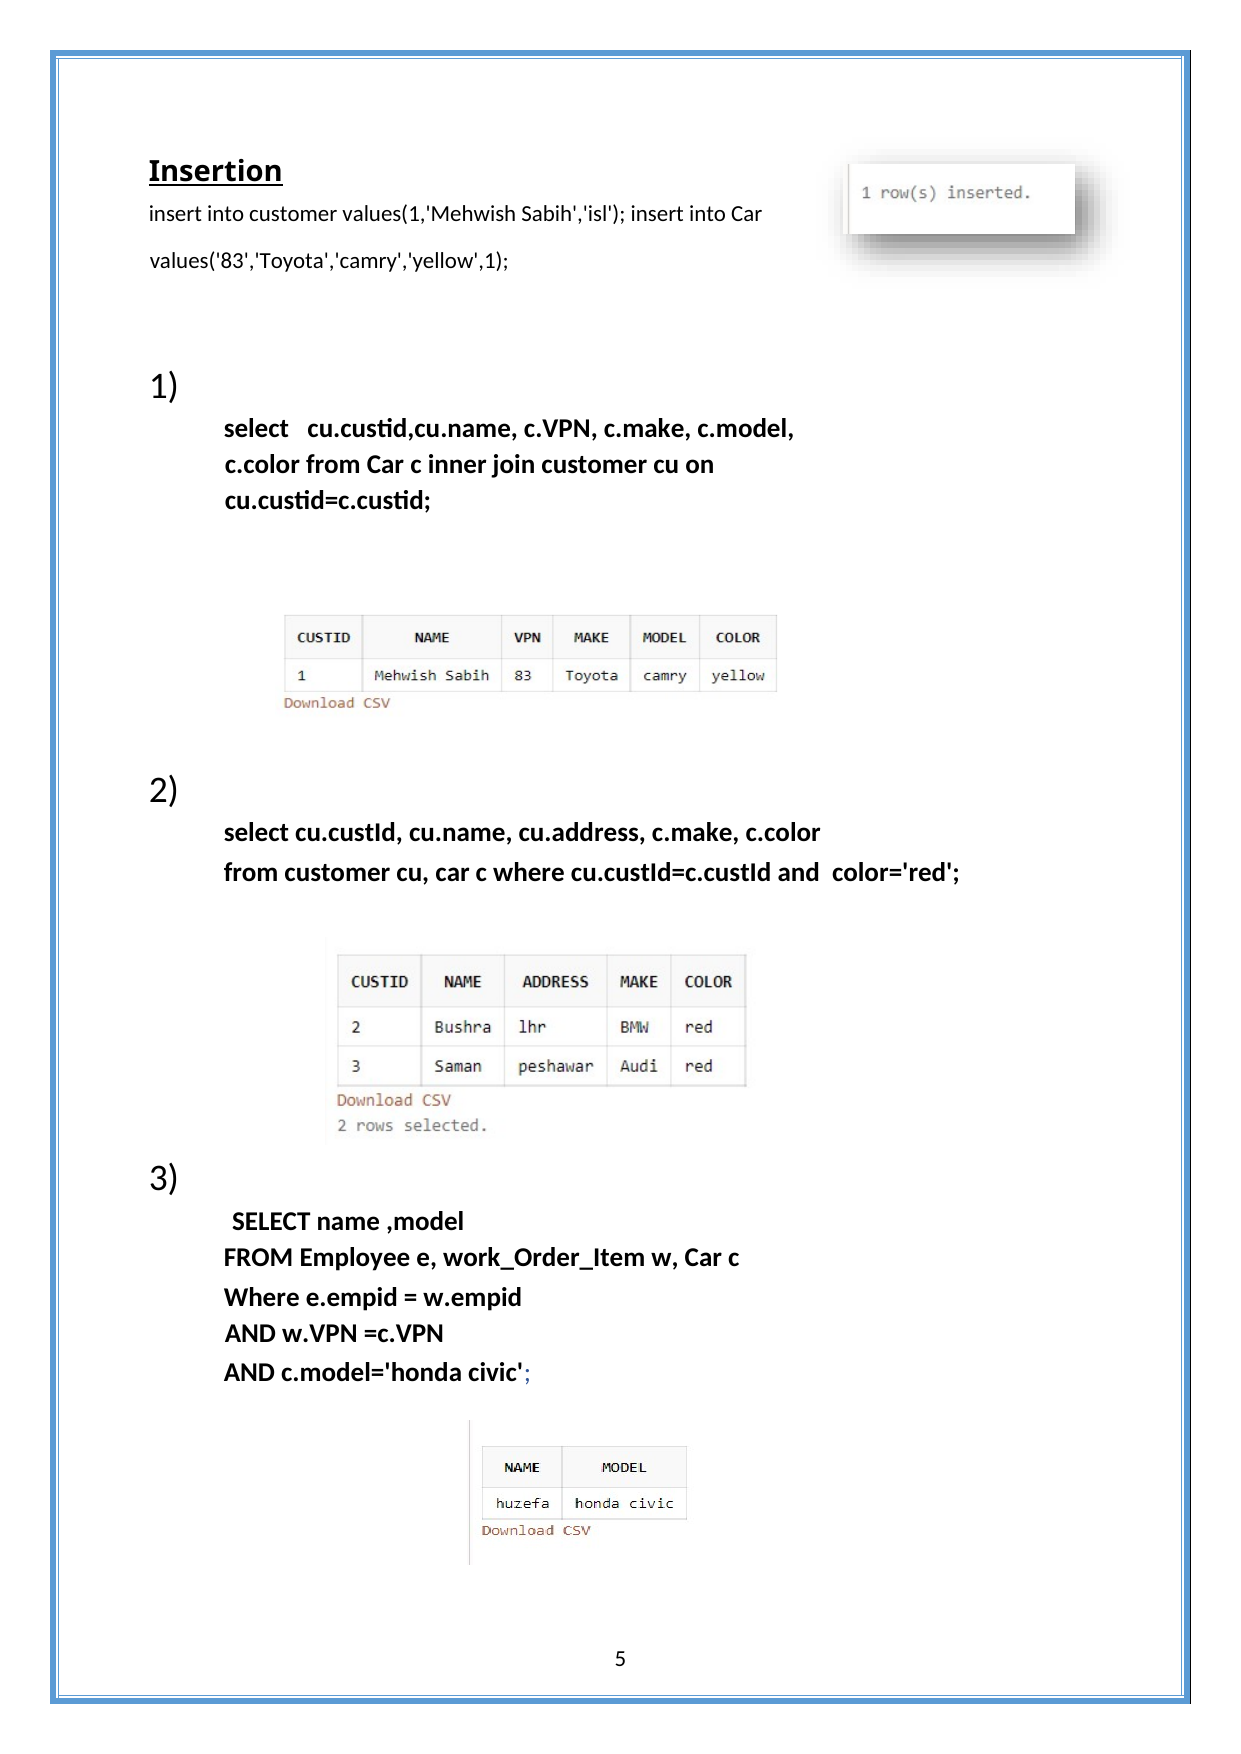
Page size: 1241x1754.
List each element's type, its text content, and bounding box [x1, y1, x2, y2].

picture [467, 1420, 757, 1565]
subtitle Insertion [148, 150, 811, 190]
text Where e.empid = w.empid AND w.VPN =c.VPN [223, 1280, 576, 1349]
subtitle 1) [148, 362, 1091, 408]
text SELECT name ,model [223, 1204, 1091, 1237]
subtitle 3) [148, 1154, 1091, 1200]
text insert into customer values(1,'Mehwish Sabih','isl'); insert into Car values('83','Toyota','camry','yellow',1); [148, 199, 811, 274]
picture [275, 598, 853, 732]
picture [811, 132, 1136, 295]
text FROM Employee e, work_Order_Item w, Car c [223, 1241, 1091, 1274]
picture [325, 937, 773, 1145]
text select cu.custId, cu.name, cu.address, c.make, c.color [223, 815, 1091, 848]
text from customer cu, car c where cu.custId=c.custId and color='red'; [223, 855, 1091, 888]
text select cu.custid,cu.name, c.VPN, c.make, c.model, c.color from Car c inner join customer cu on cu.custid=c.custid; [223, 412, 857, 516]
text AND c.model='honda civic'; [223, 1355, 1091, 1388]
subtitle 2) [148, 766, 1091, 812]
